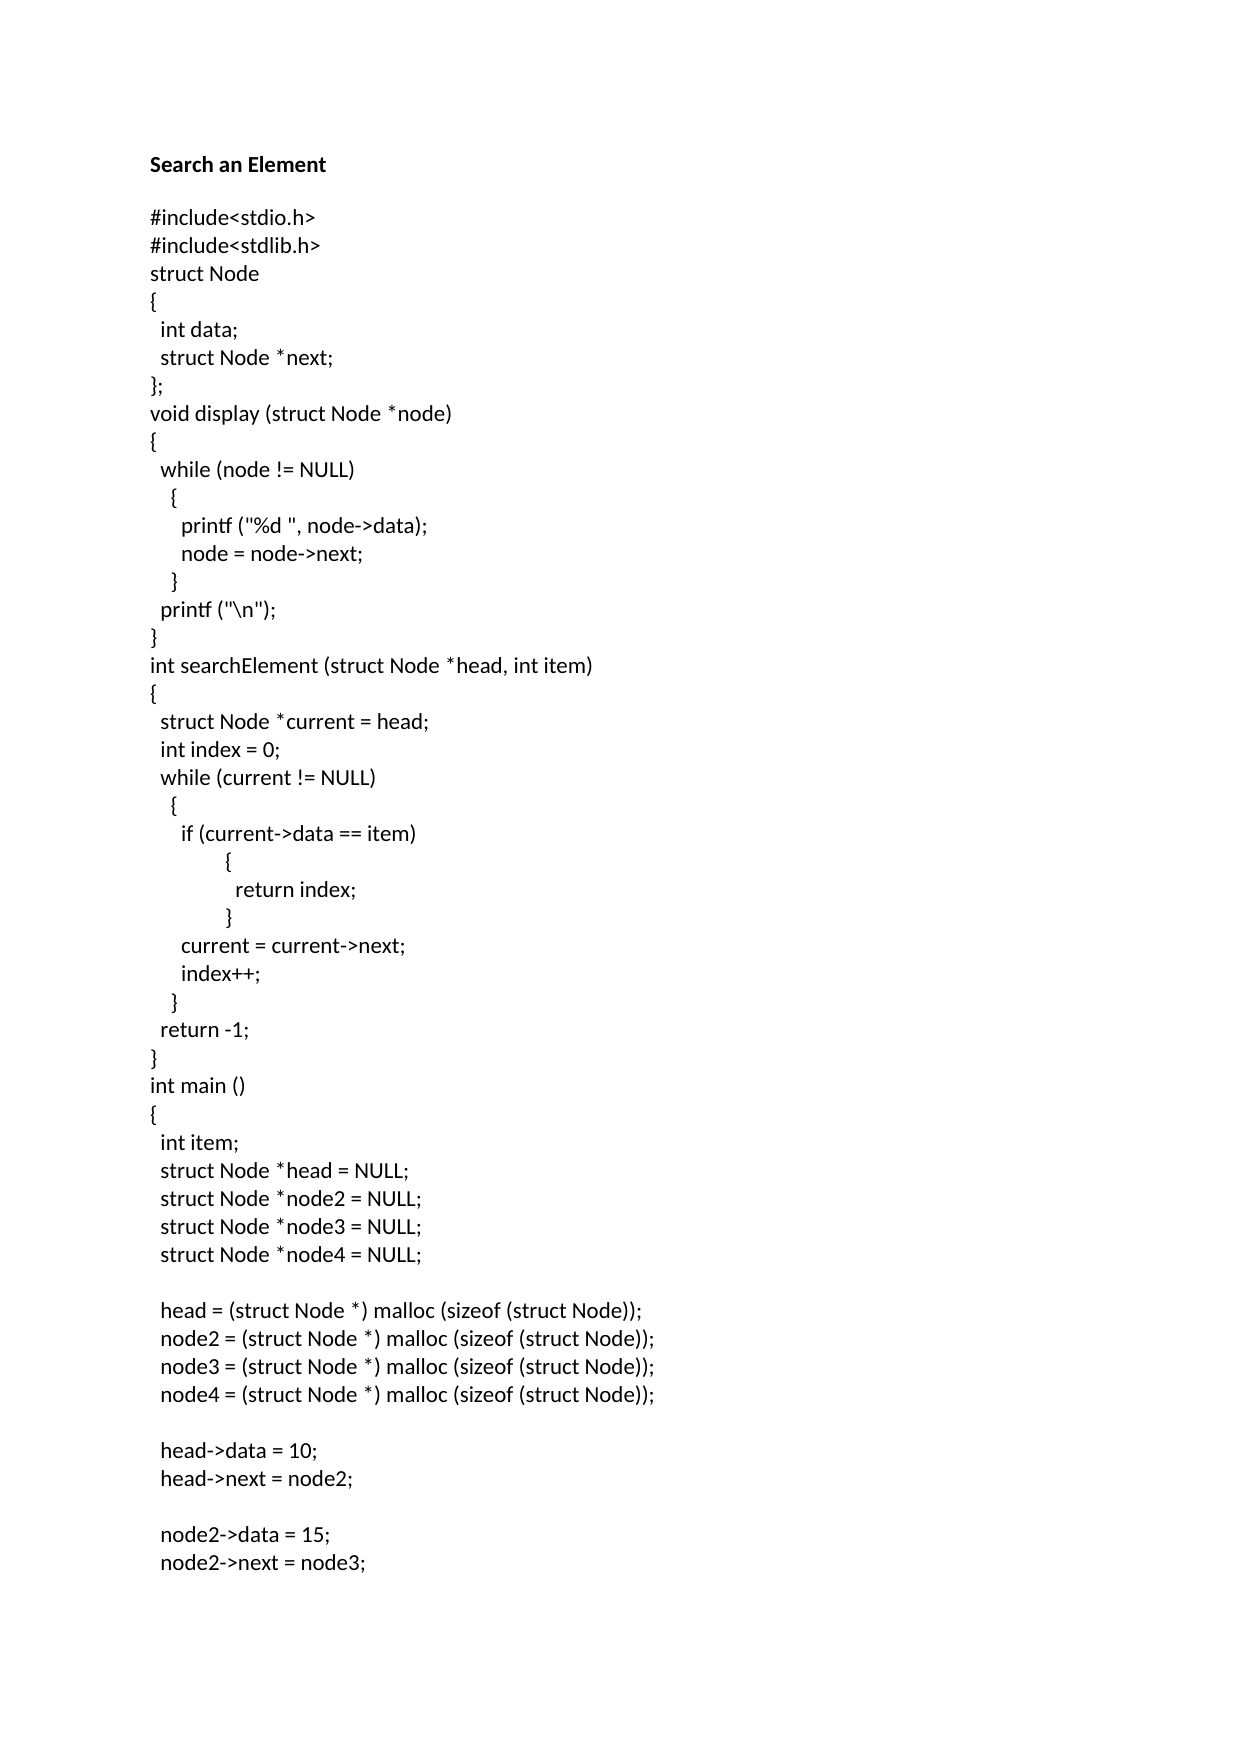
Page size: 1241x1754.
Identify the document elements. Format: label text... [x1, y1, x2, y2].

text struct Node *current = head; [150, 707, 1090, 735]
text node2 = (struct Node *) malloc (sizeof (struct Node)); [150, 1324, 1090, 1352]
text { [150, 483, 1090, 511]
text node = node->next; [150, 539, 1090, 567]
text } [150, 1044, 1090, 1072]
text current = current->next; [150, 932, 1090, 959]
text while (node != NULL) [150, 455, 1090, 483]
text node2->next = node3; [150, 1548, 1090, 1576]
text struct Node *next; [150, 343, 1090, 371]
text int main () [150, 1072, 1090, 1100]
text } [150, 567, 1090, 595]
text node3 = (struct Node *) malloc (sizeof (struct Node)); [150, 1352, 1090, 1380]
text { [150, 1100, 1090, 1128]
text node4 = (struct Node *) malloc (sizeof (struct Node)); [150, 1380, 1090, 1408]
text } [150, 903, 1090, 932]
text head->next = node2; [150, 1464, 1090, 1492]
text node2->data = 15; [150, 1520, 1090, 1548]
text return -1; [150, 1016, 1090, 1044]
text { [150, 847, 1090, 876]
text struct Node *head = NULL; [150, 1156, 1090, 1184]
text int data; [150, 315, 1090, 343]
text { [150, 679, 1090, 707]
text #include<stdlib.h> [150, 231, 1090, 259]
text if (current->data == item) [150, 819, 1090, 847]
text void display (struct Node *node) [150, 399, 1090, 427]
text while (current != NULL) [150, 763, 1090, 791]
text index++; [150, 959, 1090, 988]
text Search an Element [150, 150, 1090, 178]
text } [150, 988, 1090, 1016]
text head->data = 10; [150, 1436, 1090, 1464]
text struct Node [150, 259, 1090, 287]
text printf ("%d ", node->data); [150, 511, 1090, 539]
text int item; [150, 1128, 1090, 1156]
text printf ("\n"); [150, 595, 1090, 623]
text } [150, 623, 1090, 651]
text struct Node *node3 = NULL; [150, 1212, 1090, 1240]
text int searchElement (struct Node *head, int item) [150, 651, 1090, 679]
text int index = 0; [150, 735, 1090, 763]
text #include<stdio.h> [150, 203, 1090, 231]
text { [150, 791, 1090, 819]
text struct Node *node2 = NULL; [150, 1184, 1090, 1212]
text { [150, 287, 1090, 315]
text { [150, 427, 1090, 455]
text struct Node *node4 = NULL; [150, 1240, 1090, 1268]
text return index; [150, 876, 1090, 903]
text }; [150, 371, 1090, 399]
text head = (struct Node *) malloc (sizeof (struct Node)); [150, 1296, 1090, 1324]
